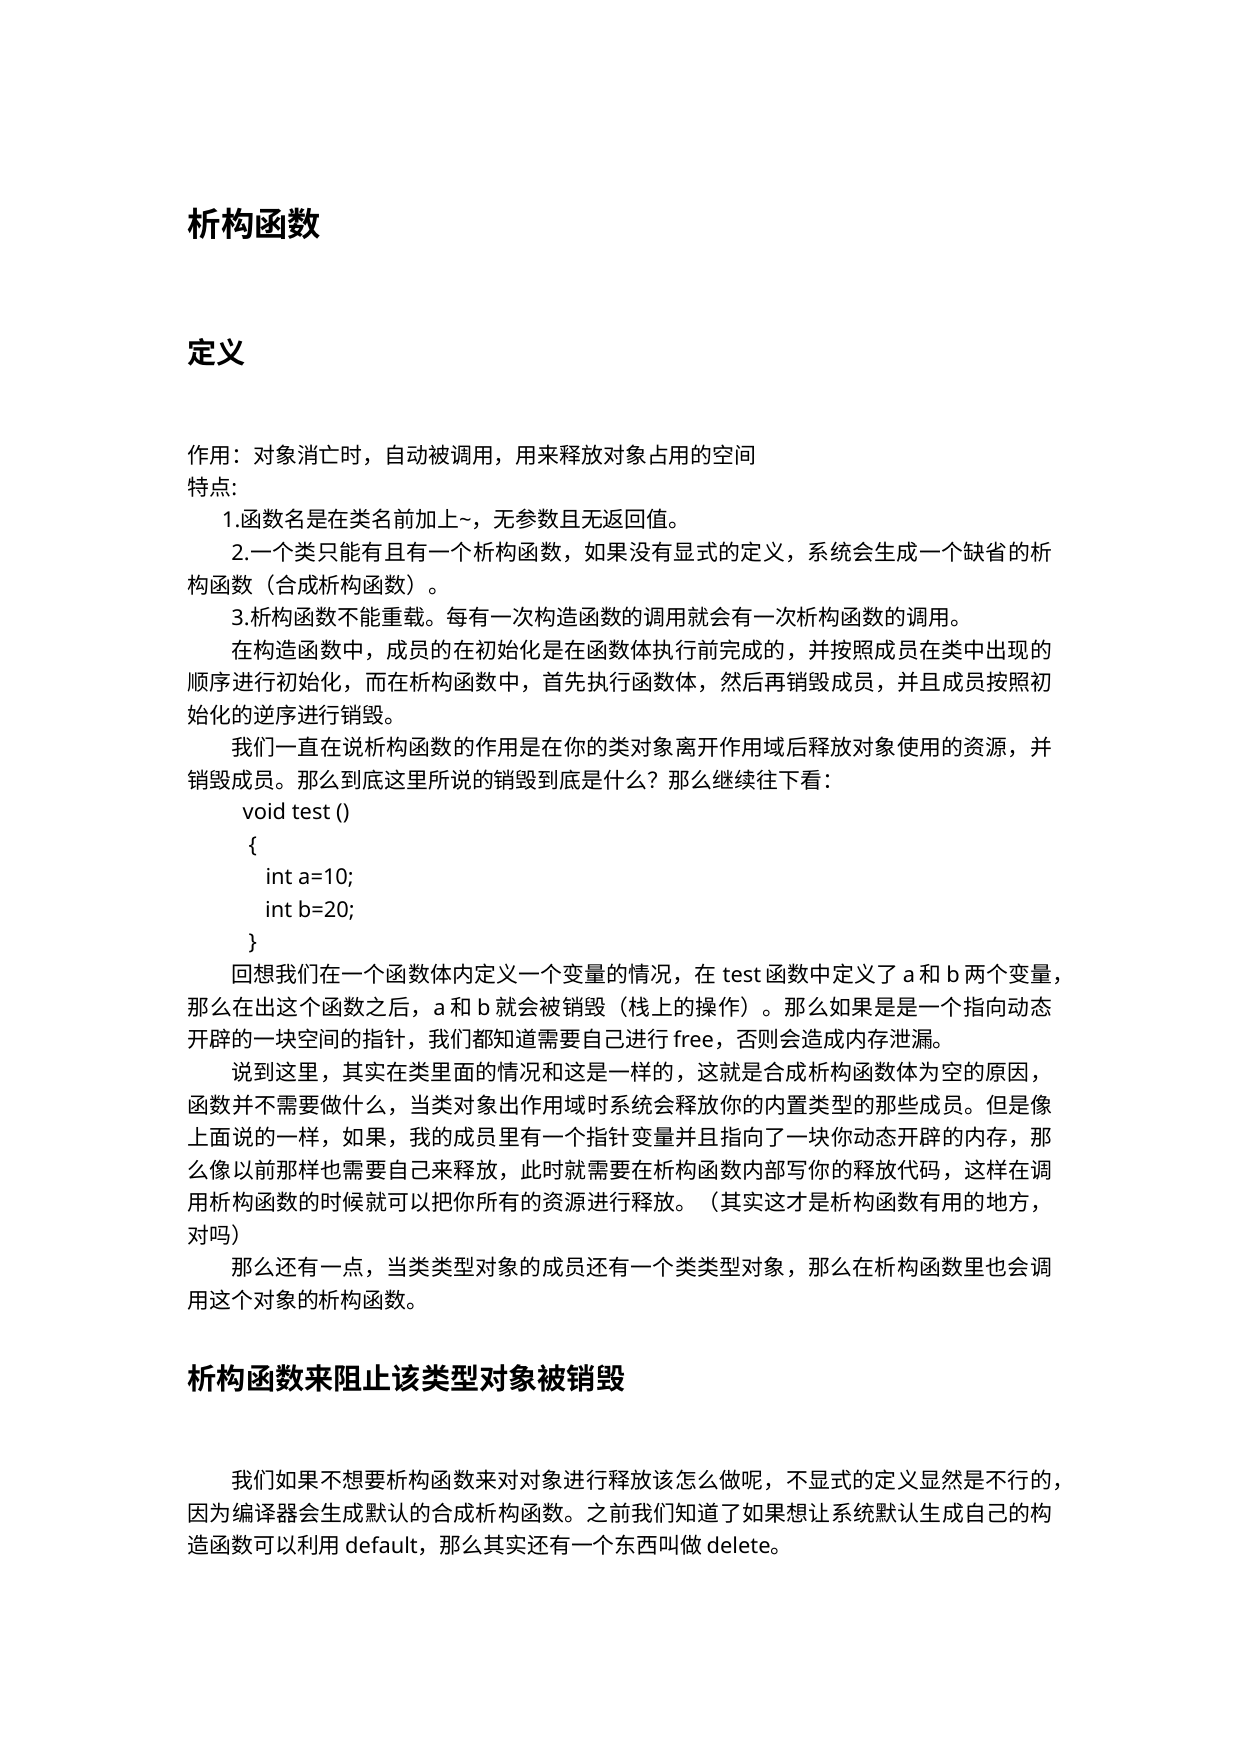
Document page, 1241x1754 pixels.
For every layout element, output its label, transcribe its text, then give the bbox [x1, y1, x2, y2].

text 我们如果不想要析构函数来对对象进行释放该怎么做呢，不显式的定义显然是不行的，因为编译器会生成默认的合成析构函数。之前我们知道了如果想让系统默认生成自己的构造函数可以利用default，那么其实还有一个东西叫做delete。 [187, 1463, 1053, 1560]
text 说到这里，其实在类里面的情况和这是一样的，这就是合成析构函数体为空的原因，函数并不需要做什么，当类对象出作用域时系统会释放你的内置类型的那些成员。但是像上面说的一样，如果，我的成员里有一个指针变量并且指向了一块你动态开辟的内存，那么像以前那样也需要自己来释放，此时就需要在析构函数内部写你的释放代码，这样在调用析构函数的时候就可以把你所有的资源进行释放。（其实这才是析构函数有用的地方，对吗） [187, 1055, 1053, 1250]
text 回想我们在一个函数体内定义一个变量的情况，在test函数中定义了a和b两个变量，那么在出这个函数之后，a和b就会被销毁（栈上的操作）。那么如果是是一个指向动态开辟的一块空间的指针，我们都知道需要自己进行free，否则会造成内存泄漏。 [187, 957, 1053, 1055]
text void test () [187, 795, 1053, 827]
text int a=10; [187, 860, 1053, 892]
text 我们一直在说析构函数的作用是在你的类对象离开作用域后释放对象使用的资源，并销毁成员。那么到底这里所说的销毁到底是什么？那么继续往下看： [187, 730, 1053, 795]
text 3.析构函数不能重载。每有一次构造函数的调用就会有一次析构函数的调用。 [187, 600, 1053, 632]
text 那么还有一点，当类类型对象的成员还有一个类类型对象，那么在析构函数里也会调用这个对象的析构函数。 [187, 1250, 1053, 1315]
text { [187, 827, 1053, 860]
text 2.一个类只能有且有一个析构函数，如果没有显式的定义，系统会生成一个缺省的析构函数（合成析构函数）。 [187, 535, 1053, 600]
subtitle 析构函数来阻止该类型对象被销毁 [187, 1344, 1053, 1409]
subtitle 析构函数 [187, 189, 1053, 254]
text 在构造函数中，成员的在初始化是在函数体执行前完成的，并按照成员在类中出现的顺序进行初始化，而在析构函数中，首先执行函数体，然后再销毁成员，并且成员按照初始化的逆序进行销毁。 [187, 632, 1053, 730]
text } [187, 925, 1053, 957]
text int b=20; [187, 892, 1053, 925]
text 作用：对象消亡时，自动被调用，用来释放对象占用的空间 特点: 1.函数名是在类名前加上~，无参数且无返回值。 [187, 437, 1053, 535]
subtitle 定义 [187, 318, 1053, 383]
